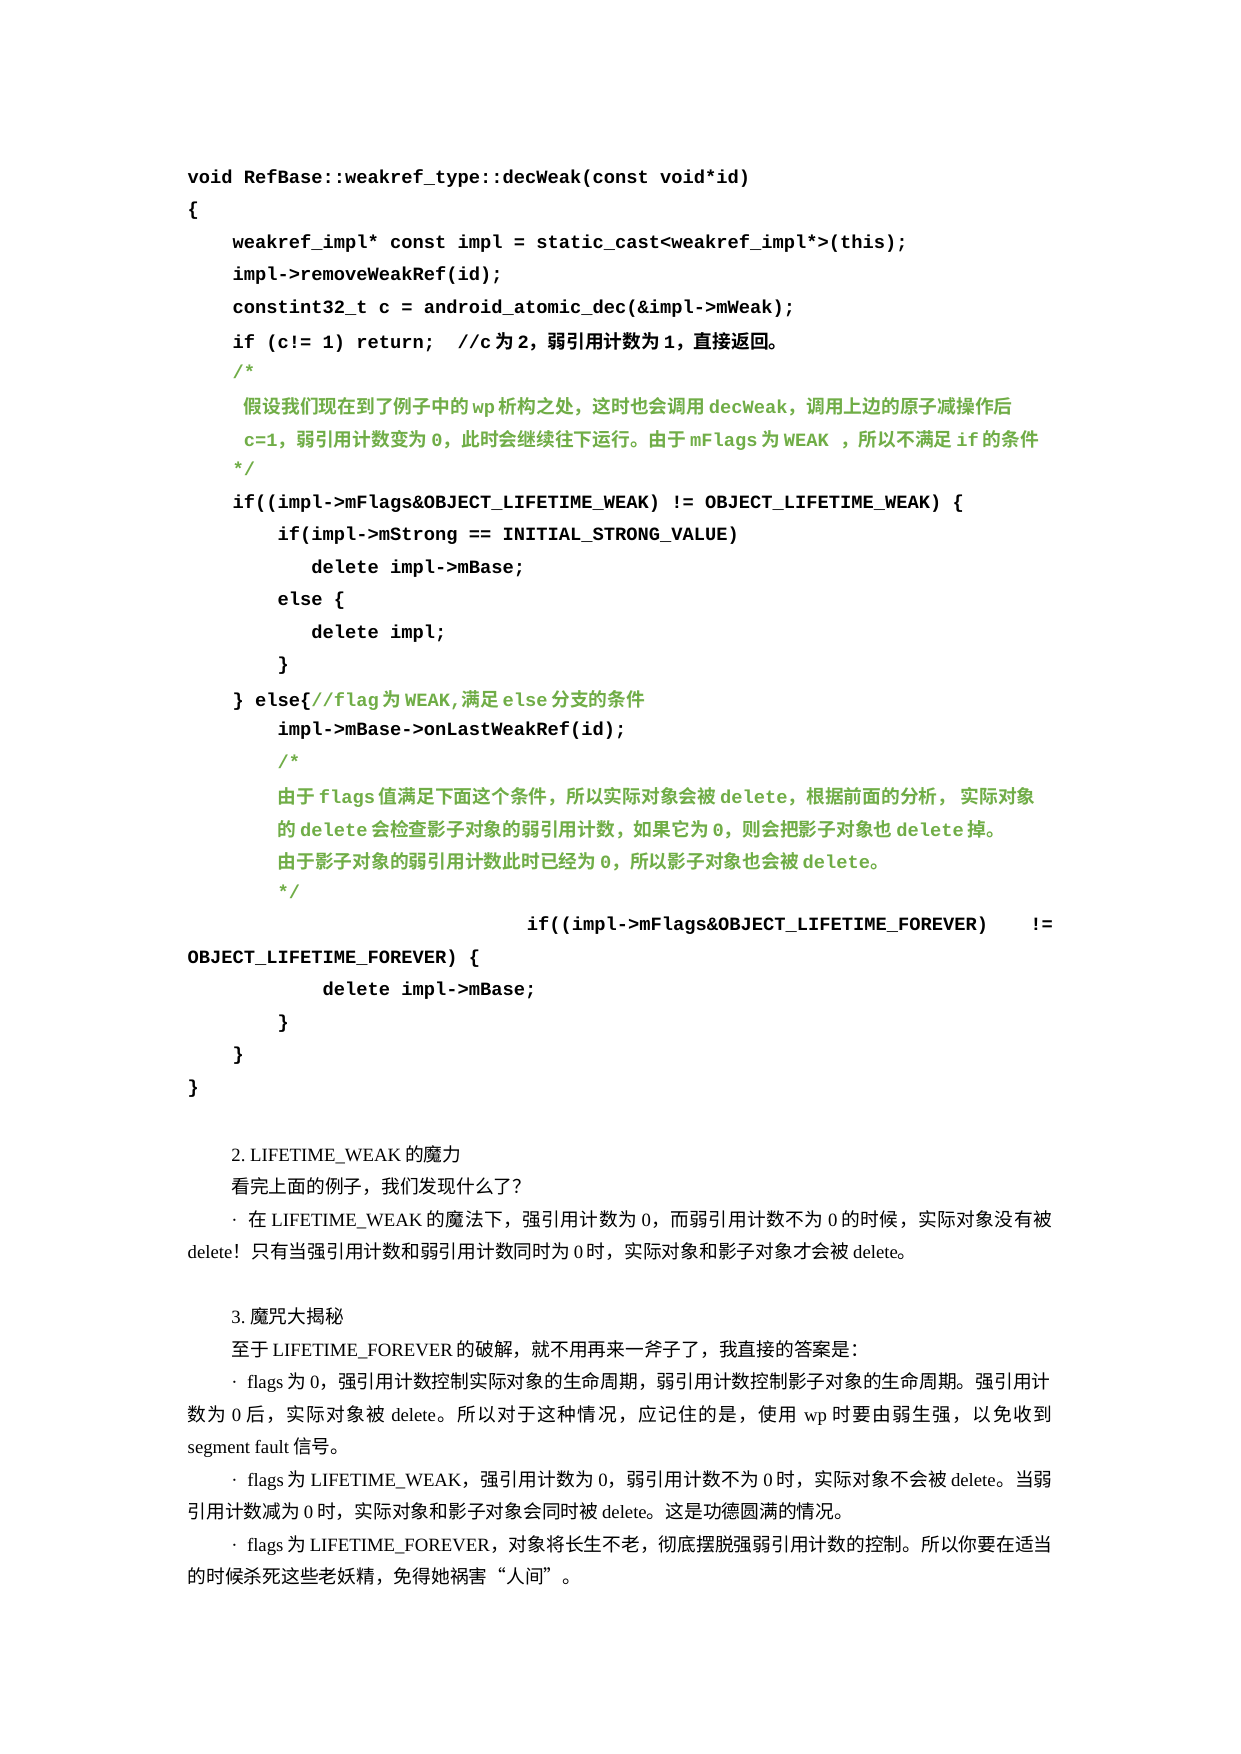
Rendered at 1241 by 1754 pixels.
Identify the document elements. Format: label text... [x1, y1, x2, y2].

text c=1，弱引用计数变为0，此时会继续往下运行。由于mFlags为WEAK ，所以不满足if的条件 [187, 422, 1053, 454]
text } [187, 649, 1053, 682]
text } [187, 1007, 1053, 1039]
text 至于LIFETIME_FOREVER的破解，就不用再来一斧子了，我直接的答案是： [187, 1332, 1053, 1364]
text delete impl->mBase; [187, 974, 1053, 1007]
text { [187, 194, 1053, 227]
text */ [187, 454, 1053, 487]
text constint32_t c = android_atomic_dec(&impl->mWeak); [187, 292, 1053, 324]
text · flags为LIFETIME_WEAK，强引用计数为0，弱引用计数不为0时，实际对象不会被delete。当弱引用计数减为0时，实际对象和影子对象会同时被delete。这是功德圆满的情况。 [187, 1462, 1053, 1527]
text /* [187, 357, 1053, 389]
text 由于flags值满足下面这个条件，所以实际对象会被delete，根据前面的分析， 实际对象 [187, 779, 1053, 812]
text · flags为LIFETIME_FOREVER，对象将长生不老，彻底摆脱强弱引用计数的控制。所以你要在适当的时候杀死这些老妖精，免得她祸害“人间”。 [187, 1527, 1053, 1592]
text if((impl->mFlags&OBJECT_LIFETIME_WEAK) != OBJECT_LIFETIME_WEAK) { [187, 487, 1053, 519]
text delete impl->mBase; [187, 552, 1053, 584]
text 假设我们现在到了例子中的wp析构之处，这时也会调用decWeak，调用上边的原子减操作后 [187, 389, 1053, 422]
text /* [187, 747, 1053, 779]
text 3. 魔咒大揭秘 [187, 1299, 1053, 1332]
text if(impl->mStrong == INITIAL_STRONG_VALUE) [187, 519, 1053, 552]
text if((impl->mFlags&OBJECT_LIFETIME_FOREVER) != OBJECT_LIFETIME_FOREVER) { [187, 909, 1053, 974]
text } [187, 1039, 1053, 1072]
text else { [187, 584, 1053, 617]
text weakref_impl* const impl = static_cast<weakref_impl*>(this); [187, 227, 1053, 259]
text delete impl; [187, 617, 1053, 649]
text void RefBase::weakref_type::decWeak(const void*id) [187, 162, 1053, 194]
text 看完上面的例子，我们发现什么了？ [187, 1169, 1053, 1202]
text if (c!= 1) return; //c为2，弱引用计数为1，直接返回。 [187, 324, 1053, 357]
text impl->removeWeakRef(id); [187, 259, 1053, 292]
text 的delete会检查影子对象的弱引用计数，如果它为0，则会把影子对象也delete掉。 [187, 812, 1053, 844]
text 由于影子对象的弱引用计数此时已经为0，所以影子对象也会被delete。 [187, 844, 1053, 877]
text */ [187, 877, 1053, 909]
text } else{//flag为WEAK,满足else分支的条件 [187, 682, 1053, 714]
text } [187, 1072, 1053, 1104]
text 2. LIFETIME_WEAK的魔力 [187, 1137, 1053, 1169]
text · 在LIFETIME_WEAK的魔法下，强引用计数为0，而弱引用计数不为0的时候，实际对象没有被delete！只有当强引用计数和弱引用计数同时为0时，实际对象和影子对象才会被delete。 [187, 1202, 1053, 1267]
text impl->mBase->onLastWeakRef(id); [187, 714, 1053, 747]
text · flags为0，强引用计数控制实际对象的生命周期，弱引用计数控制影子对象的生命周期。强引用计数为0后，实际对象被delete。所以对于这种情况，应记住的是，使用wp时要由弱生强，以免收到segment fault信号。 [187, 1364, 1053, 1462]
